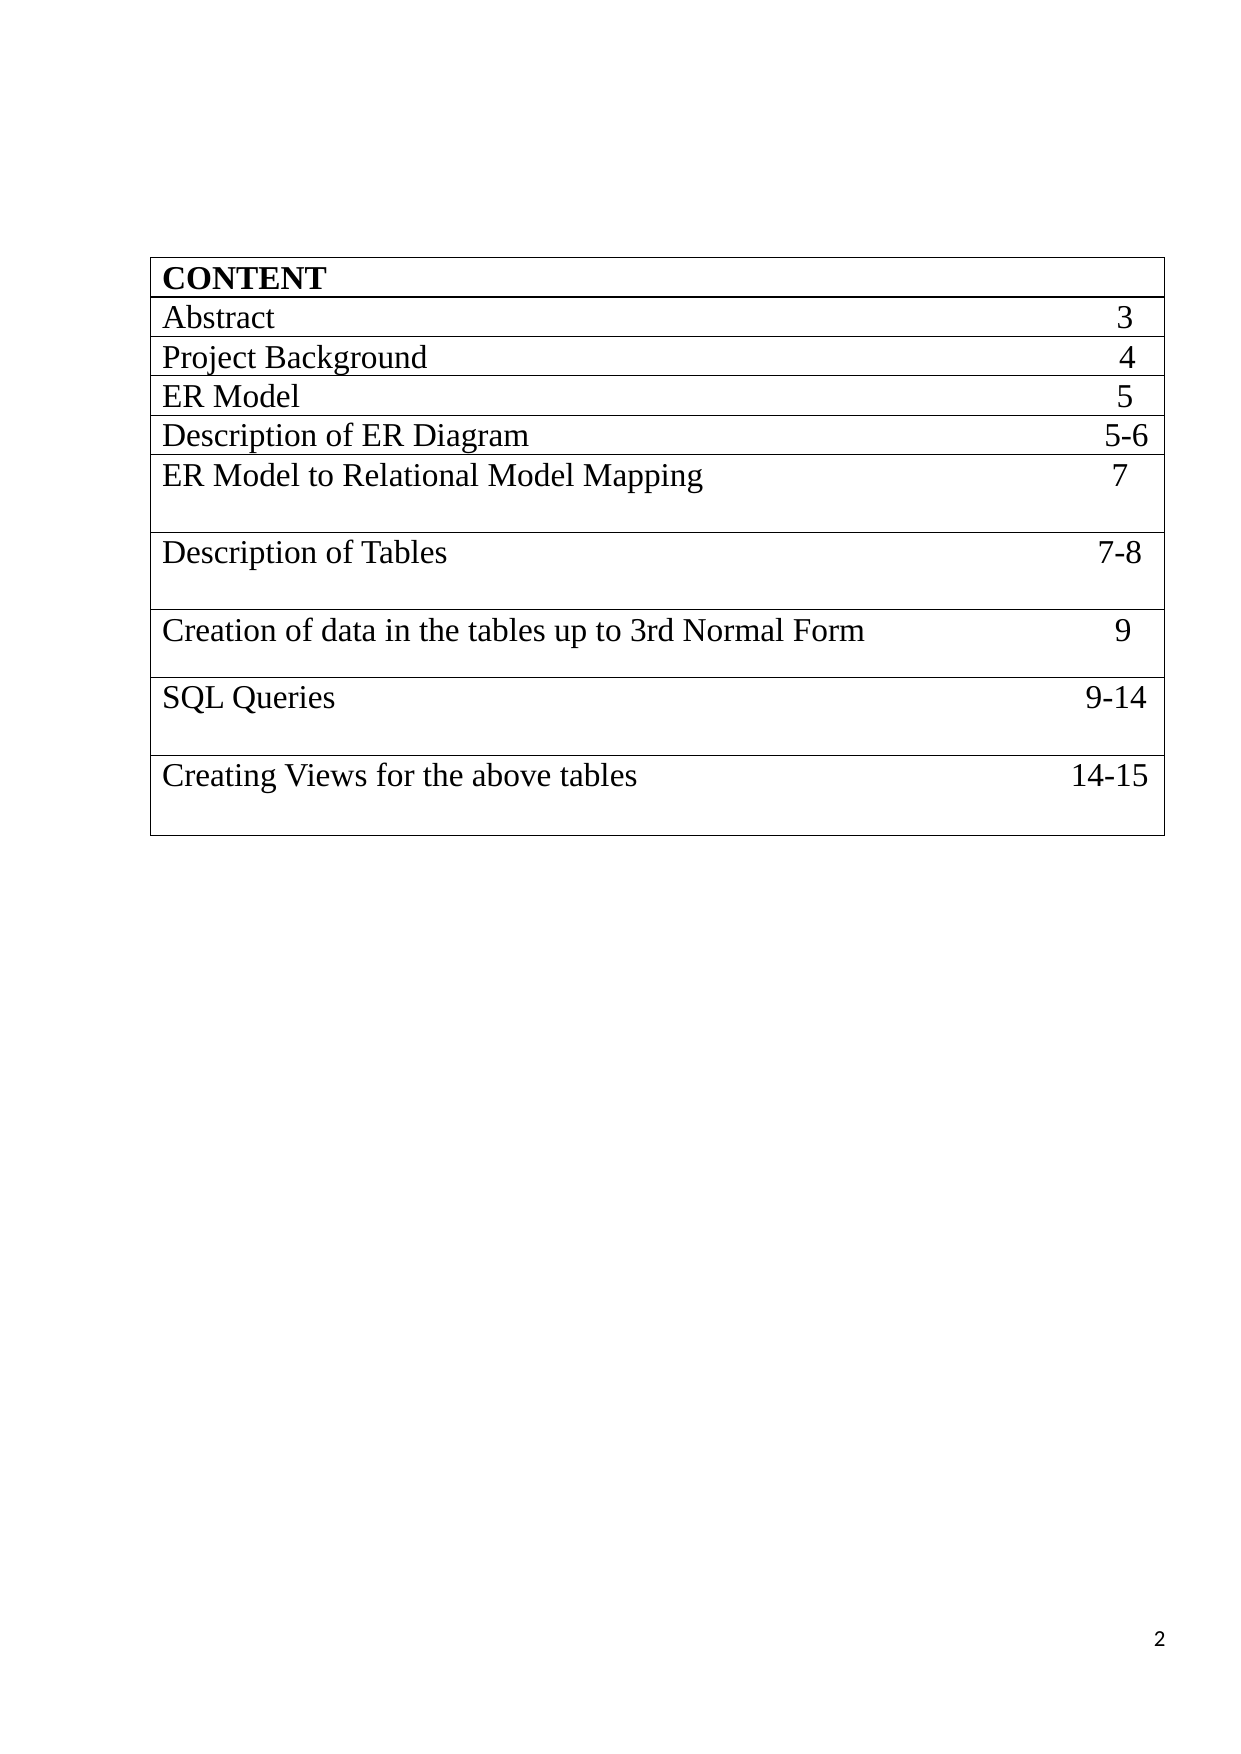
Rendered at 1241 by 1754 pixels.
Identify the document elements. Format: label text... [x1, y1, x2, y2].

table_cell ER Model to Relational Model Mapping 7 [151, 455, 1164, 532]
table_header CONTENT [151, 258, 1164, 296]
table_cell Abstract 3 [151, 298, 1164, 336]
table_cell Creation of data in the tables up to 3rd Normal Form 9 [151, 610, 1164, 677]
table_cell SQL Queries 9-14 [151, 678, 1164, 754]
table_cell Creating Views for the above tables 14-15 [151, 756, 1164, 834]
table_cell Description of ER Diagram 5-6 [151, 416, 1164, 454]
table_cell ER Model 5 [151, 376, 1164, 414]
table_cell Description of Tables 7-8 [151, 533, 1164, 609]
table_cell Project Background 4 [151, 337, 1164, 375]
